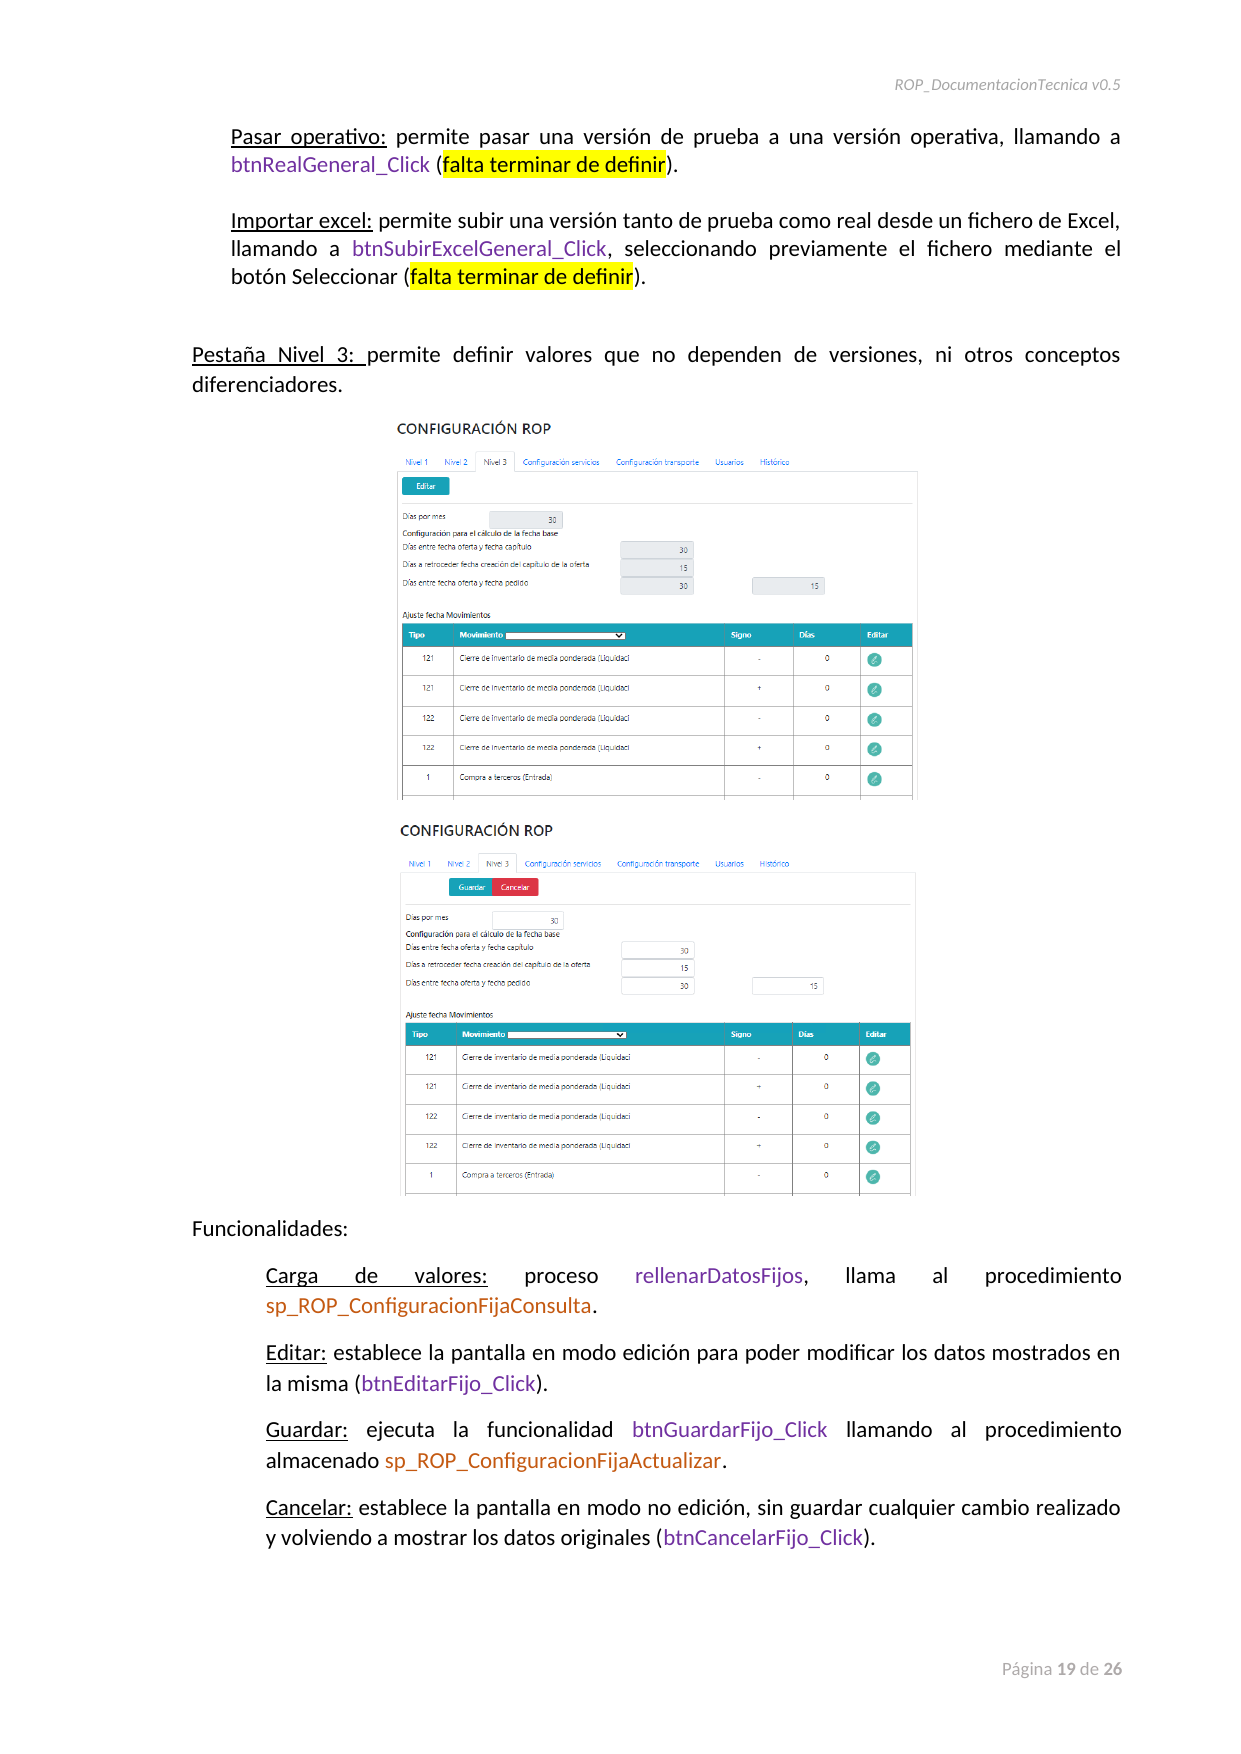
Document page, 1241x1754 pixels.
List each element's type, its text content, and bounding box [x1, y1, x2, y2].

text Editar: establece la pantalla en modo edición para poder modificar los datos mostrados en la misma (btnEditarFijo_Click). [266, 1338, 1122, 1397]
text Pestaña Nivel 3: permite definir valores que no dependen de versiones, ni otros conceptos diferenciadores. [192, 340, 1122, 398]
text Importar excel: permite subir una versión tanto de prueba como real desde un fichero de Excel, llamando a btnSubirExcelGeneral_Click, seleccionando previamente el fichero mediante el botón Seleccionar (falta terminar de definir). [231, 206, 1122, 290]
picture [394, 818, 920, 1196]
text Cancelar: establece la pantalla en modo no edición, sin guardar cualquier cambio realizado y volviendo a mostrar los datos originales (btnCancelarFijo_Click). [266, 1493, 1122, 1551]
text Guardar: ejecuta la funcionalidad btnGuardarFijo_Click llamando al procedimiento almacenado sp_ROP_ConfiguracionFijaActualizar. [266, 1416, 1122, 1474]
text Funcionalidades: [192, 1214, 1122, 1243]
text Pasar operativo: permite pasar una versión de prueba a una versión operativa, llamando a btnRealGeneral_Click (falta terminar de definir). [231, 122, 1122, 178]
text Carga de valores: proceso rellenarDatosFijos, llama al procedimiento sp_ROP_ConfiguracionFijaConsulta. [266, 1261, 1122, 1320]
picture [392, 417, 922, 800]
